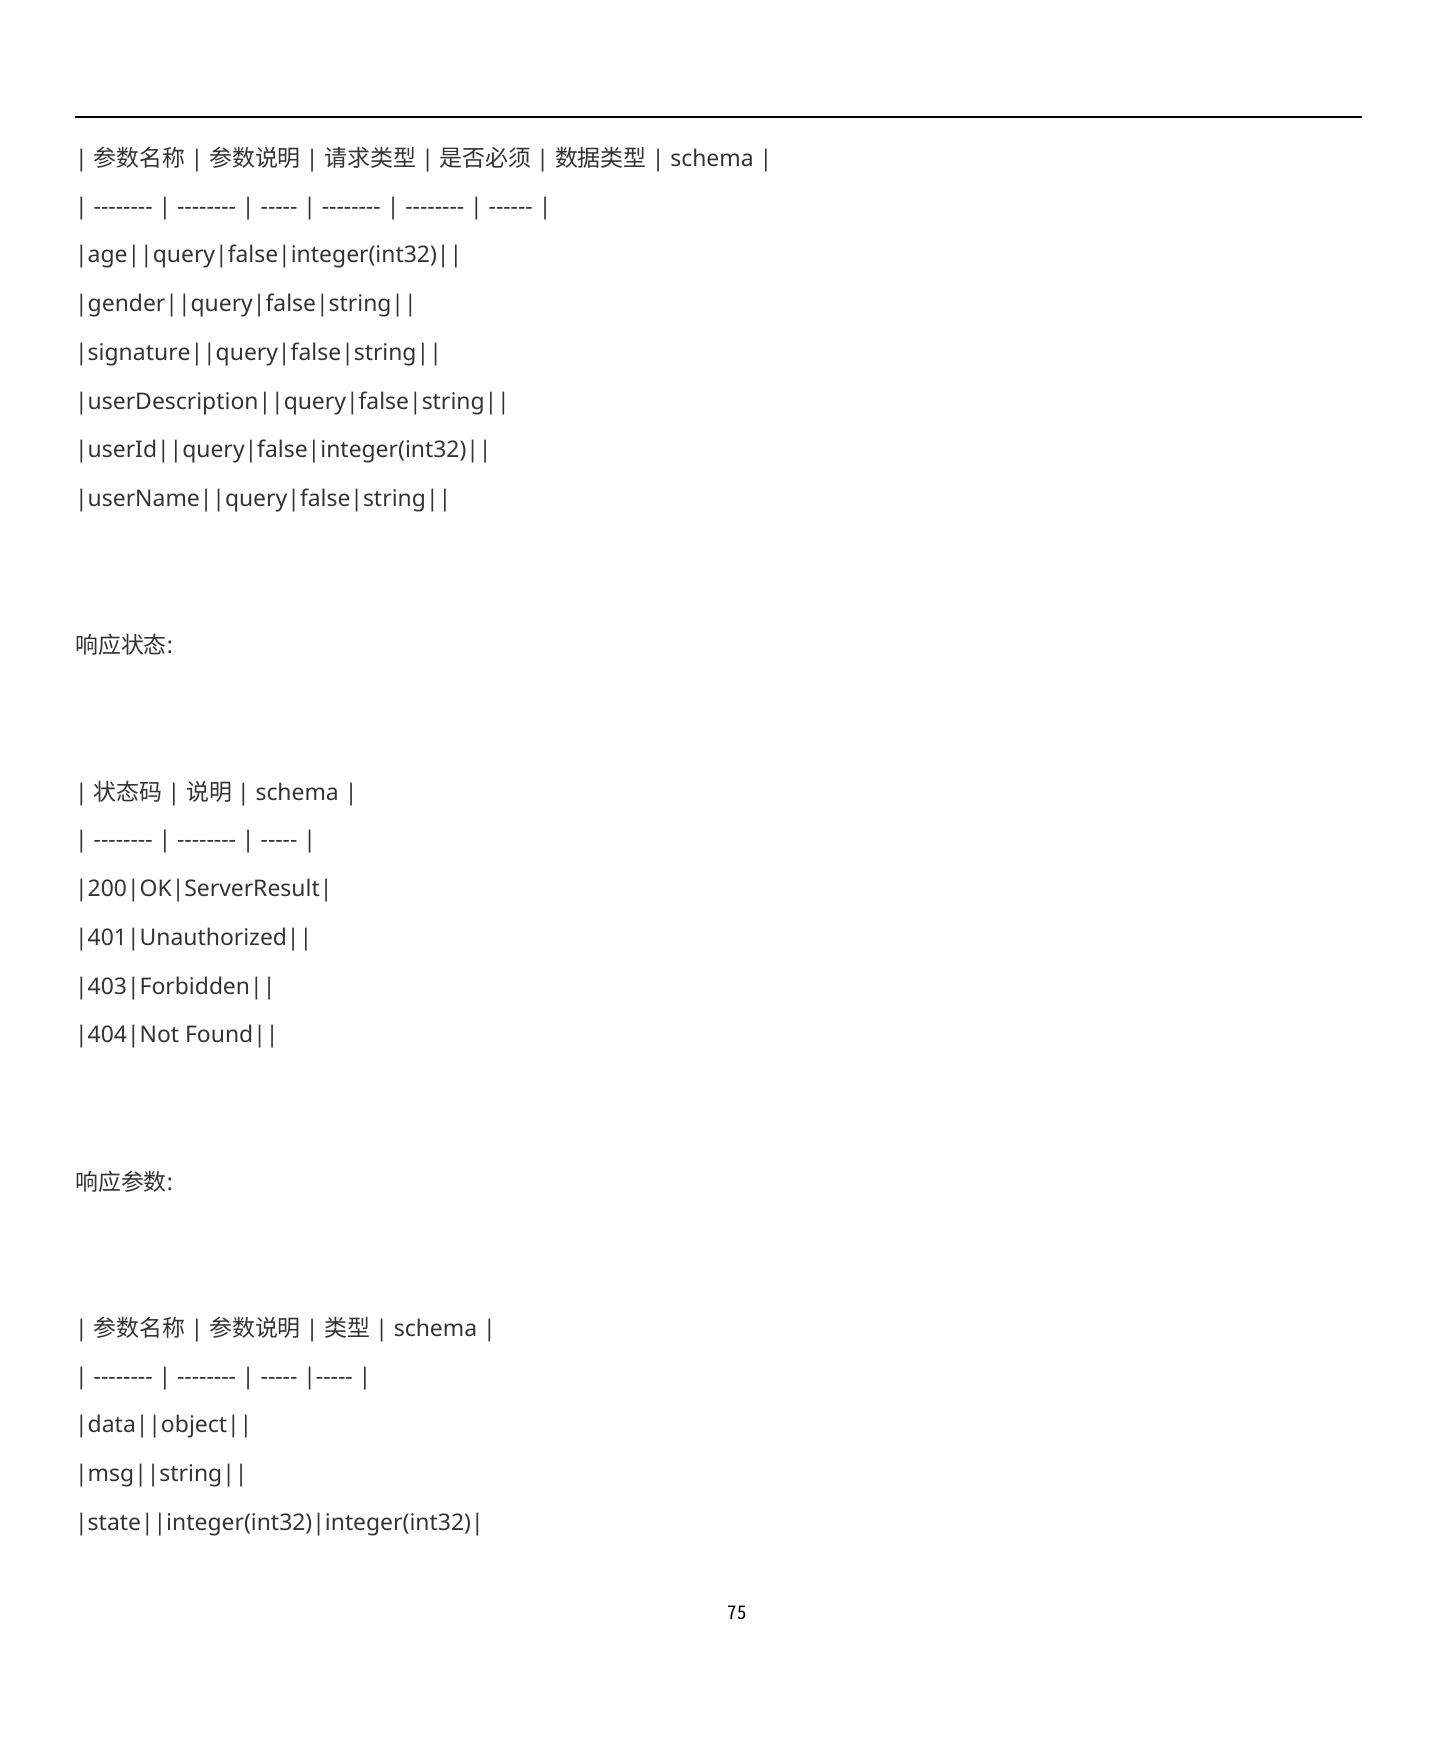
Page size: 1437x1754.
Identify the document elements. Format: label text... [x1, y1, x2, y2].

text |age||query|false|integer(int32)|| [75, 233, 1362, 275]
text |state||integer(int32)|integer(int32)| [75, 1500, 1362, 1543]
text | -------- | -------- | ----- | [75, 818, 1362, 860]
text | -------- | -------- | ----- | -------- | -------- | ------ | [75, 184, 1362, 227]
text | 状态码 | 说明 | schema | [75, 769, 1362, 812]
text |userId||query|false|integer(int32)|| [75, 428, 1362, 470]
text |signature||query|false|string|| [75, 330, 1362, 373]
text |401|Unauthorized|| [75, 915, 1362, 958]
text |userName||query|false|string|| [75, 477, 1362, 519]
text |404|Not Found|| [75, 1013, 1362, 1055]
text |data||object|| [75, 1403, 1362, 1445]
text |403|Forbidden|| [75, 964, 1362, 1007]
text |200|OK|ServerResult| [75, 867, 1362, 909]
text |gender||query|false|string|| [75, 282, 1362, 324]
text |msg||string|| [75, 1452, 1362, 1494]
text | 参数名称 | 参数说明 | 请求类型 | 是否必须 | 数据类型 | schema | [75, 135, 1362, 178]
text 响应状态: [75, 623, 1362, 665]
text | 参数名称 | 参数说明 | 类型 | schema | [75, 1305, 1362, 1348]
text 响应参数: [75, 1159, 1362, 1202]
text |userDescription||query|false|string|| [75, 379, 1362, 422]
text | -------- | -------- | ----- |----- | [75, 1354, 1362, 1397]
